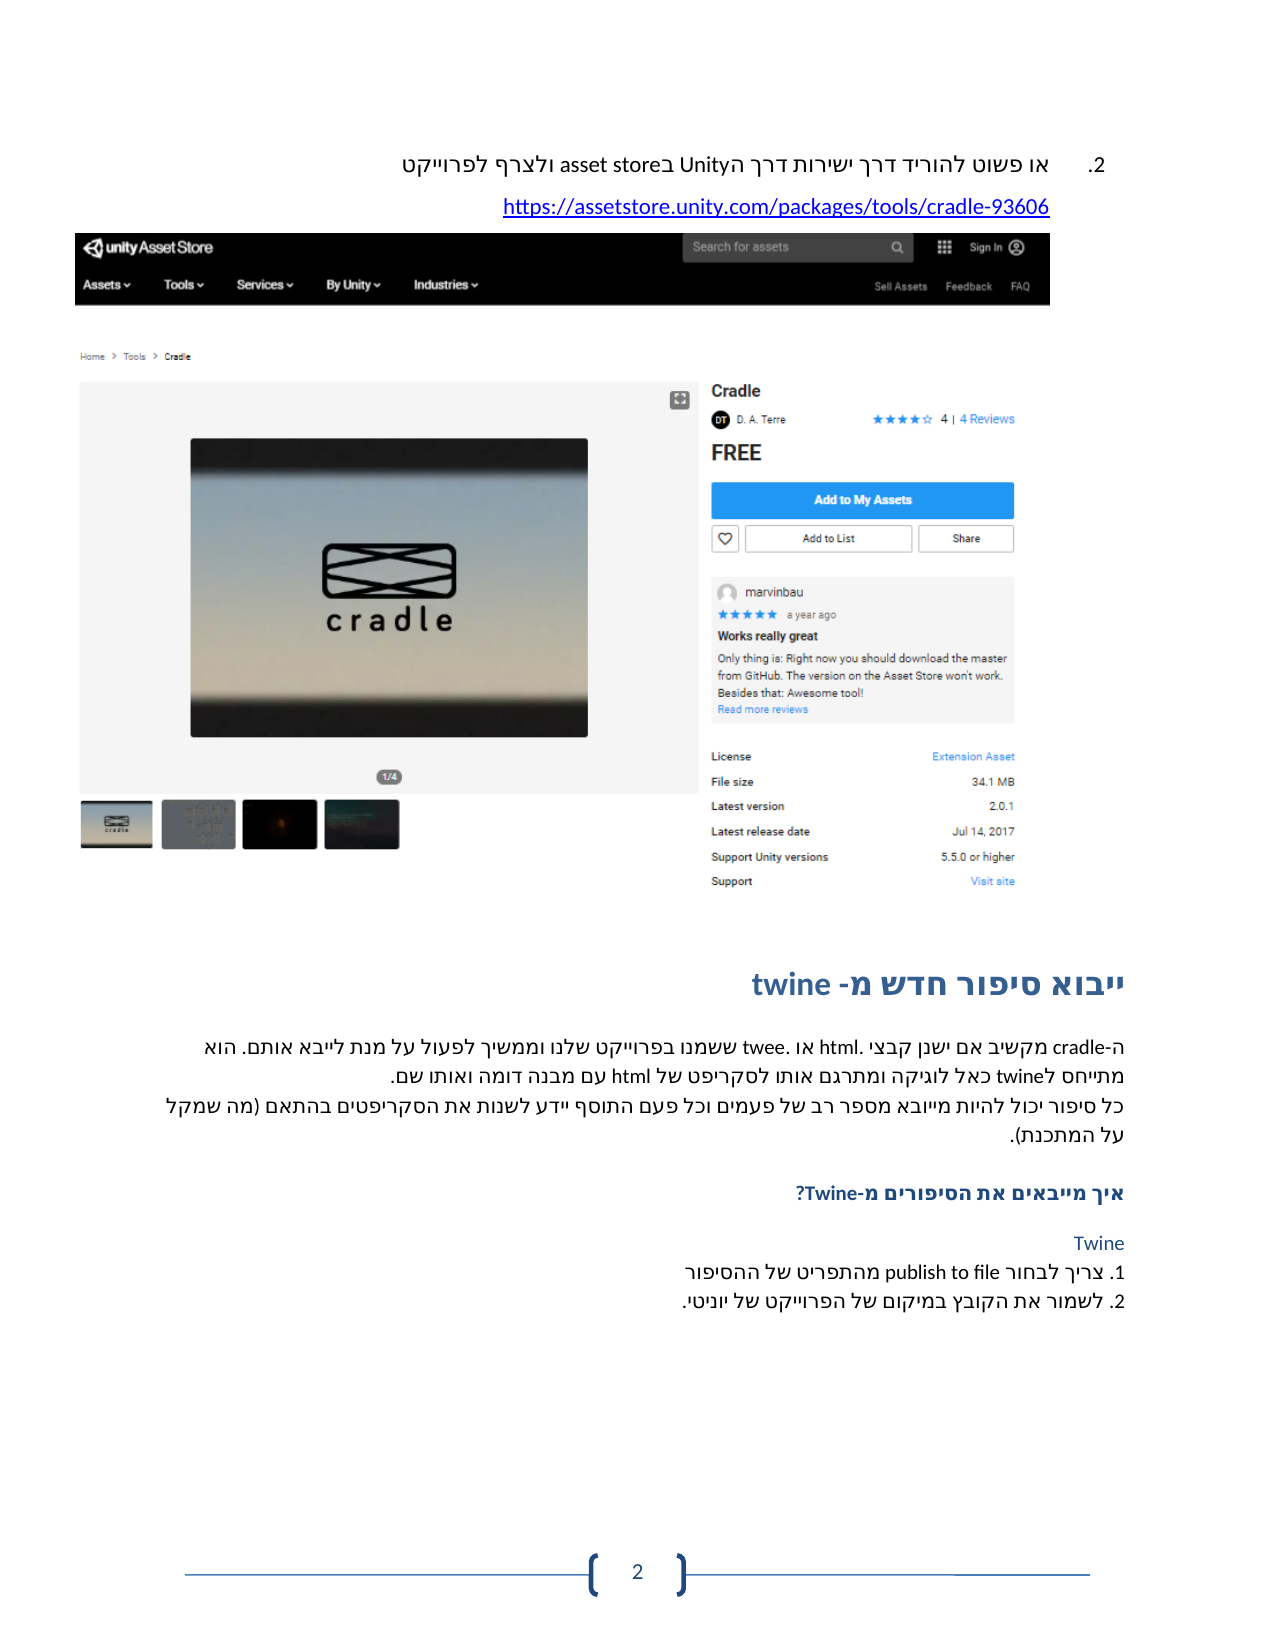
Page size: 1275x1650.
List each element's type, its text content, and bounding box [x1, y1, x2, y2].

text ה-cradle מקשיב אם ישנן קבצי .html או .twee ששמנו בפרוייקט שלנו וממשיך לפעול על מנת לייבא אותם. הוא מתייחס לtwine כאל לוגיקה ומתרגם אותו לסקריפט של html עם מבנה דומה ואותו שם. כל סיפור יכול להיות מייובא מספר רב של פעמים וכל פעם התוסף יידע לשנות את הסקריפטים בהתאם (מה שמקל על המתכנת). איך מייבאים את הסיפורים מ-Twine? [150, 1034, 1125, 1206]
text Twine 1. צריך לבחור publish to file מהתפריט של ההסיפור 2. לשמור את הקובץ במיקום של הפרוייקט של יוניטי. [150, 1230, 1125, 1314]
picture [75, 233, 1050, 899]
subtitle ייבוא סיפור חדש מ- twine [150, 963, 1125, 1003]
